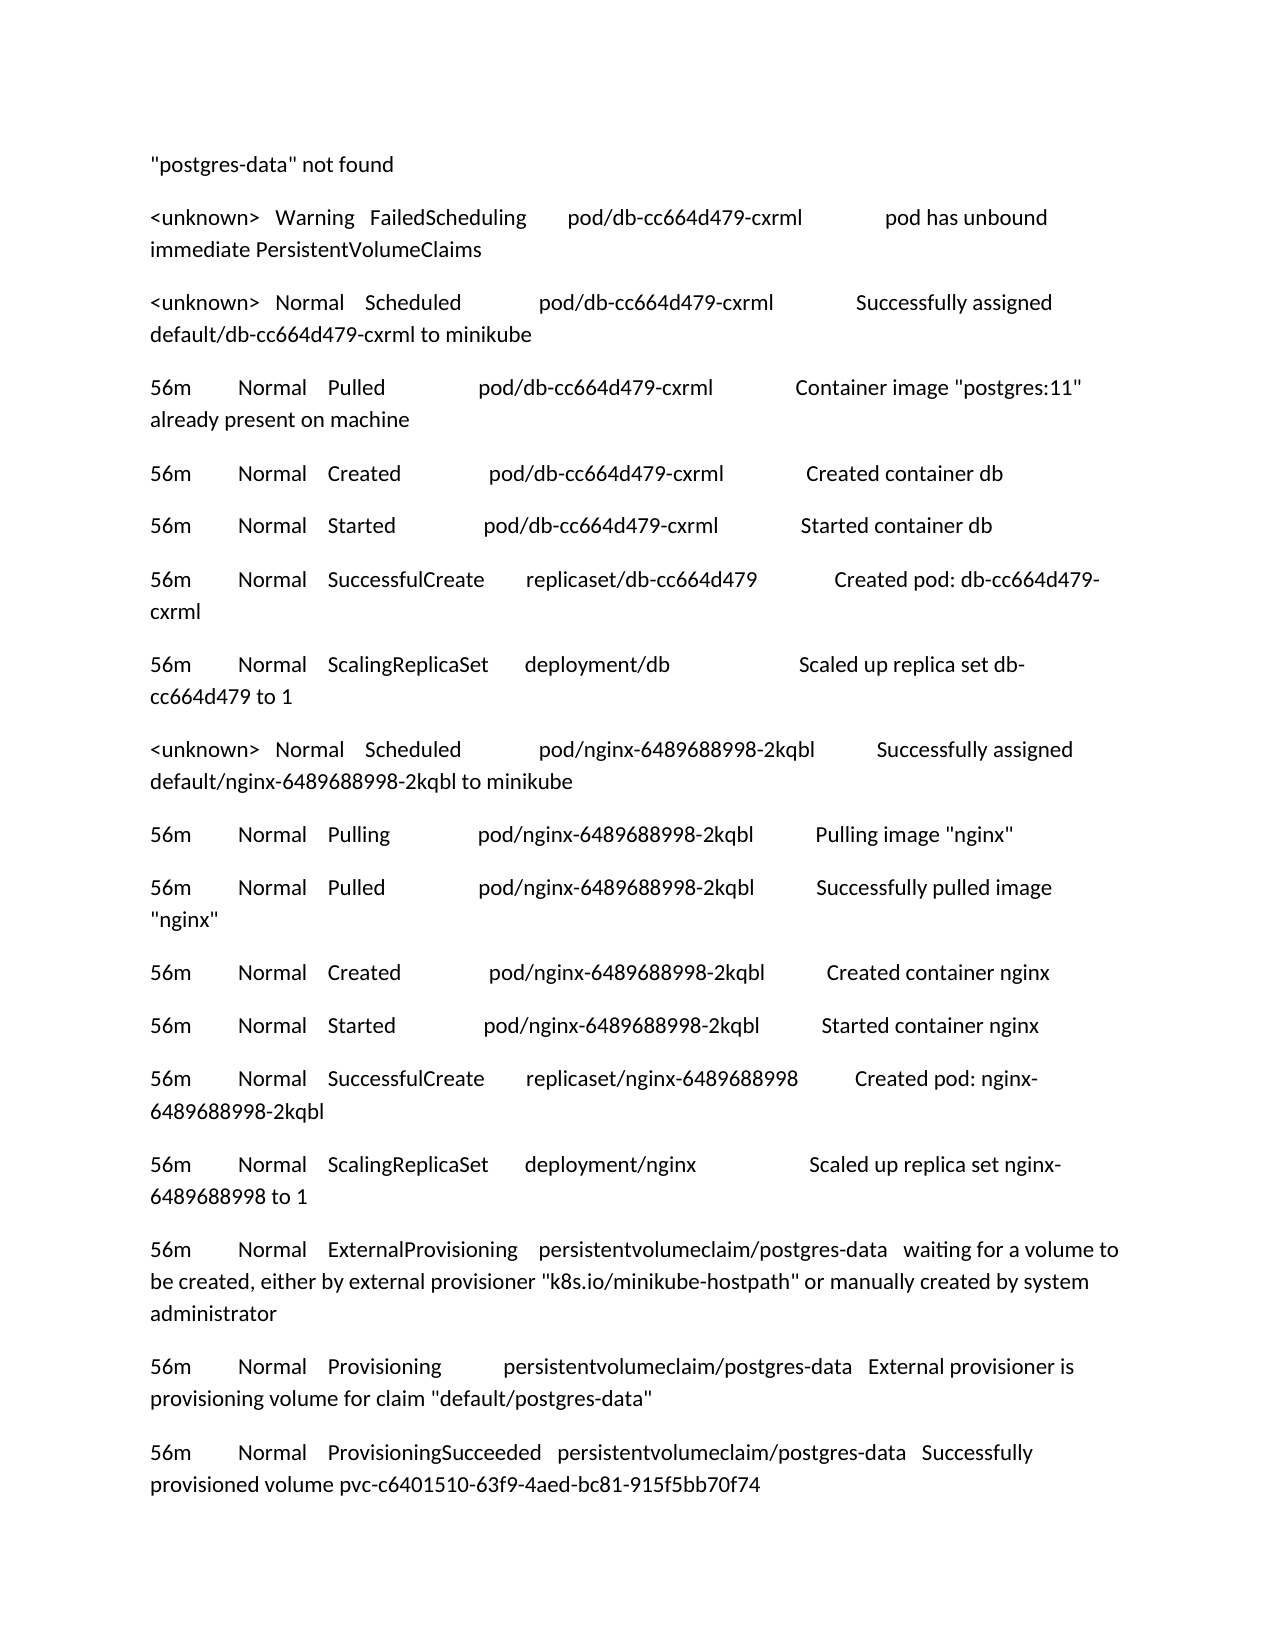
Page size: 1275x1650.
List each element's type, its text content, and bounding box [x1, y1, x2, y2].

text <unknown> Normal Scheduled pod/nginx-6489688998-2kqbl Successfully assigned default/nginx-6489688998-2kqbl to minikube [150, 735, 1125, 795]
text <unknown> Normal Scheduled pod/db-cc664d479-cxrml Successfully assigned default/db-cc664d479-cxrml to minikube [150, 288, 1125, 348]
text 56m Normal ScalingReplicaSet deployment/nginx Scaled up replica set nginx-6489688998 to 1 [150, 1150, 1125, 1210]
text 56m Normal Provisioning persistentvolumeclaim/postgres-data External provisioner is provisioning volume for claim "default/postgres-data" [150, 1352, 1125, 1413]
text 56m Normal Started pod/db-cc664d479-cxrml Started container db [150, 512, 1125, 540]
text 56m Normal SuccessfulCreate replicaset/db-cc664d479 Created pod: db-cc664d479-cxrml [150, 565, 1125, 625]
text 56m Normal SuccessfulCreate replicaset/nginx-6489688998 Created pod: nginx-6489688998-2kqbl [150, 1064, 1125, 1125]
text 56m Normal Pulled pod/nginx-6489688998-2kqbl Successfully pulled image "nginx" [150, 873, 1125, 933]
text 56m Normal Created pod/nginx-6489688998-2kqbl Created container nginx [150, 958, 1125, 987]
text 56m Normal Started pod/nginx-6489688998-2kqbl Started container nginx [150, 1012, 1125, 1039]
text 56m Normal Created pod/db-cc664d479-cxrml Created container db [150, 459, 1125, 487]
text 56m Normal ProvisioningSucceeded persistentvolumeclaim/postgres-data Successfully provisioned volume pvc-c6401510-63f9-4aed-bc81-915f5bb70f74 [150, 1438, 1125, 1498]
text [150, 150, 1125, 178]
text 56m Normal Pulled pod/db-cc664d479-cxrml Container image "postgres:11" already present on machine [150, 373, 1125, 434]
text 56m Normal ExternalProvisioning persistentvolumeclaim/postgres-data waiting for a volume to be created, either by external provisioner "k8s.io/minikube-hostpath" or manually created by system administrator [150, 1235, 1125, 1327]
text <unknown> Warning FailedScheduling pod/db-cc664d479-cxrml pod has unbound immediate PersistentVolumeClaims [150, 203, 1125, 263]
text 56m Normal Pulling pod/nginx-6489688998-2kqbl Pulling image "nginx" [150, 820, 1125, 848]
text 56m Normal ScalingReplicaSet deployment/db Scaled up replica set db-cc664d479 to 1 [150, 650, 1125, 710]
